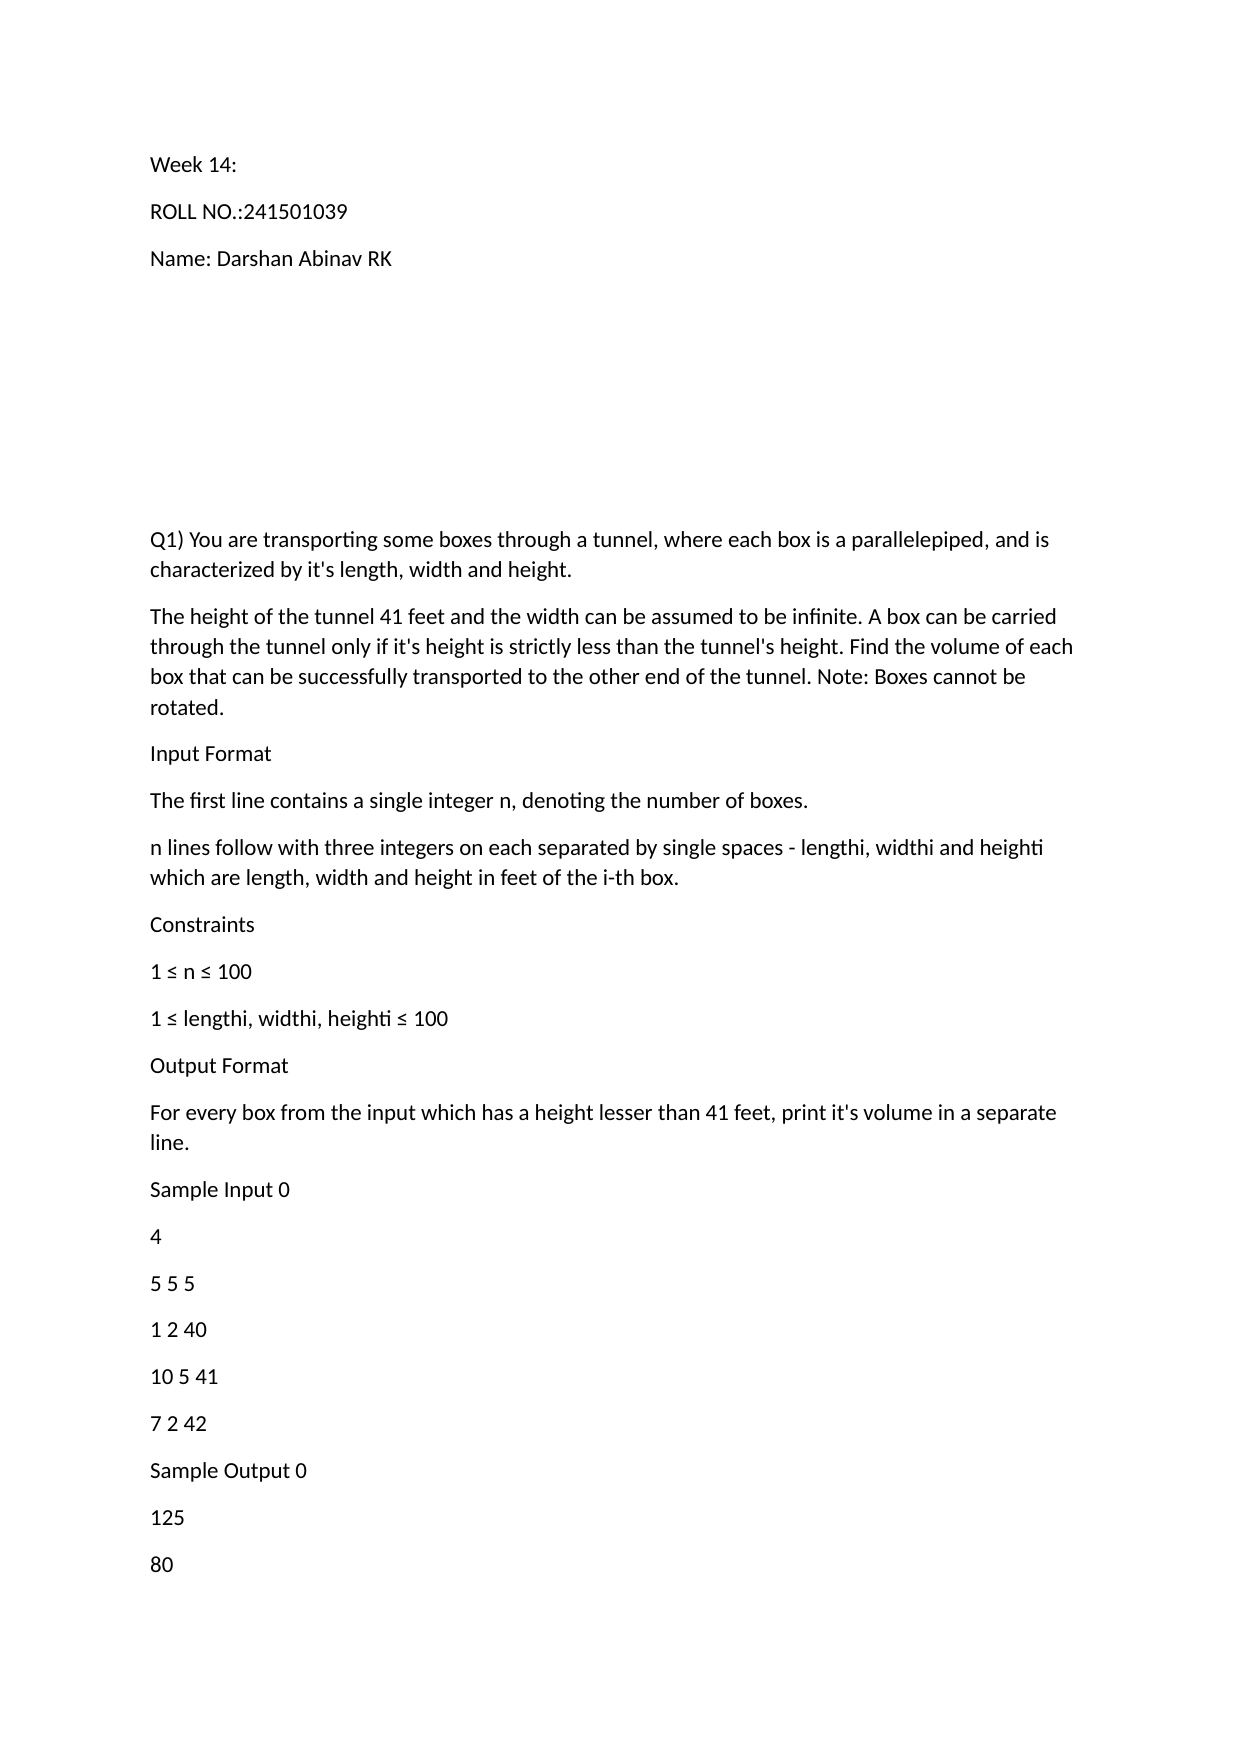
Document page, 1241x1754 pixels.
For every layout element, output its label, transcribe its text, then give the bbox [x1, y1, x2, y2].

text 1 ≤ n ≤ 100 [150, 957, 1090, 985]
text Output Format [150, 1051, 1090, 1079]
text Sample Output 0 [150, 1456, 1090, 1484]
text Input Format [150, 739, 1090, 768]
text ROLL NO.:241501039 [150, 197, 1090, 225]
text 4 [150, 1222, 1090, 1250]
text Sample Input 0 [150, 1175, 1090, 1203]
text The height of the tunnel 41 feet and the width can be assumed to be infinite. A box can be carried through the tunnel only if it's height is strictly less than the tunnel's height. Find the volume of each box that can be successfully transported to the other end of the tunnel. Note: Boxes cannot be rotated. [150, 602, 1090, 721]
text 10 5 41 [150, 1362, 1090, 1391]
text Q1) You are transporting some boxes through a tunnel, where each box is a parallelepiped, and is characterized by it's length, width and height. [150, 525, 1090, 583]
text The first line contains a single integer n, denoting the number of boxes. [150, 786, 1090, 814]
text 5 5 5 [150, 1269, 1090, 1297]
text 80 [150, 1550, 1090, 1578]
text Week 14: [150, 150, 1090, 178]
text 7 2 42 [150, 1409, 1090, 1437]
text 125 [150, 1503, 1090, 1531]
text For every box from the input which has a height lesser than 41 feet, print it's volume in a separate line. [150, 1098, 1090, 1156]
text n lines follow with three integers on each separated by single spaces - lengthi, widthi and heighti which are length, width and height in feet of the i-th box. [150, 833, 1090, 892]
text Name: Darshan Abinav RK [150, 244, 1090, 272]
text 1 ≤ lengthi, widthi, heighti ≤ 100 [150, 1004, 1090, 1032]
text 1 2 40 [150, 1316, 1090, 1344]
text Constraints [150, 910, 1090, 938]
